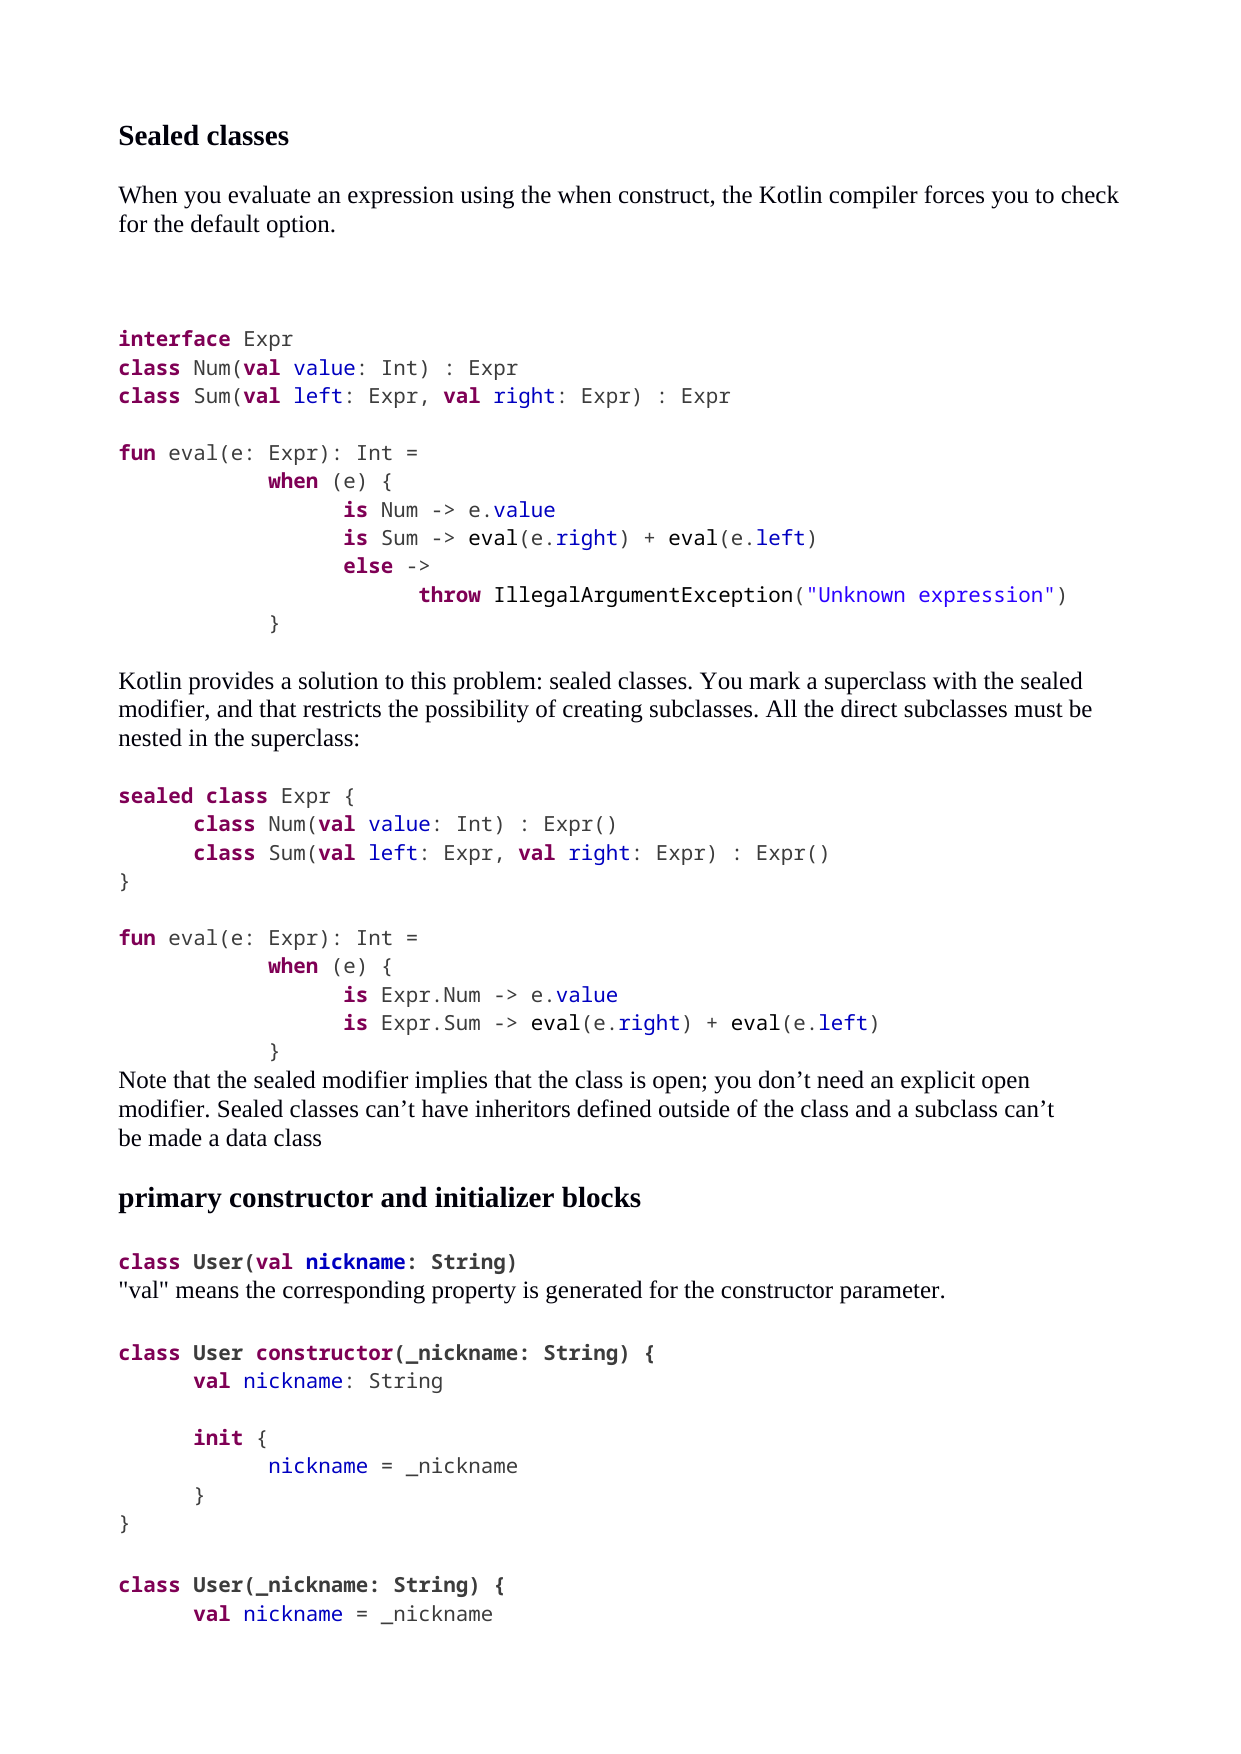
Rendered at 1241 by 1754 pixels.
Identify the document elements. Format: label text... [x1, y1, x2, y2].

text when (e) { [118, 951, 1122, 980]
text is Num -> e.value [118, 495, 1122, 523]
text class Sum(val left: Expr, val right: Expr) : Expr() [118, 838, 1122, 866]
text interface Expr [118, 324, 1122, 353]
text is Expr.Sum -> eval(e.right) + eval(e.left) [118, 1008, 1122, 1037]
text "val" means the corresponding property is generated for the constructor parameter. [118, 1276, 1122, 1304]
text } [118, 608, 1122, 637]
text When you evaluate an expression using the when construct, the Kotlin compiler forces you to check for the default option. [118, 180, 1122, 238]
text } [118, 1037, 1122, 1065]
text primary constructor and initializer blocks [118, 1180, 1122, 1214]
text class Sum(val left: Expr, val right: Expr) : Expr [118, 381, 1122, 409]
text nickname = _nickname [118, 1452, 1122, 1480]
text class Num(val value: Int) : Expr() [118, 809, 1122, 838]
text class User(_nickname: String) { [118, 1571, 1122, 1599]
text Kotlin provides a solution to this problem: sealed classes. You mark a superclass with the sealed modifier, and that restricts the possibility of creating subclasses. All the direct subclasses must be nested in the superclass: [118, 666, 1122, 752]
text val nickname = _nickname [118, 1599, 1122, 1627]
text Note that the sealed modifier implies that the class is open; you don’t need an explicit open modifier. Sealed classes can’t have inheritors defined outside of the class and a subclass can’t [118, 1065, 1122, 1123]
text fun eval(e: Expr): Int = [118, 923, 1122, 951]
text class Num(val value: Int) : Expr [118, 353, 1122, 381]
text fun eval(e: Expr): Int = [118, 438, 1122, 466]
text } [118, 1508, 1122, 1537]
text init { [118, 1423, 1122, 1452]
text throw IllegalArgumentException("Unknown expression") [118, 580, 1122, 608]
text val nickname: String [118, 1366, 1122, 1395]
text be made a data class [118, 1123, 1122, 1151]
text } [118, 866, 1122, 894]
text sealed class Expr { [118, 781, 1122, 809]
text is Expr.Num -> e.value [118, 980, 1122, 1008]
text Sealed classes [118, 118, 1122, 152]
text class User(val nickname: String) [118, 1247, 1122, 1276]
text is Sum -> eval(e.right) + eval(e.left) [118, 523, 1122, 552]
text } [118, 1480, 1122, 1508]
text else -> [118, 552, 1122, 580]
text when (e) { [118, 466, 1122, 495]
text class User constructor(_nickname: String) { [118, 1338, 1122, 1366]
